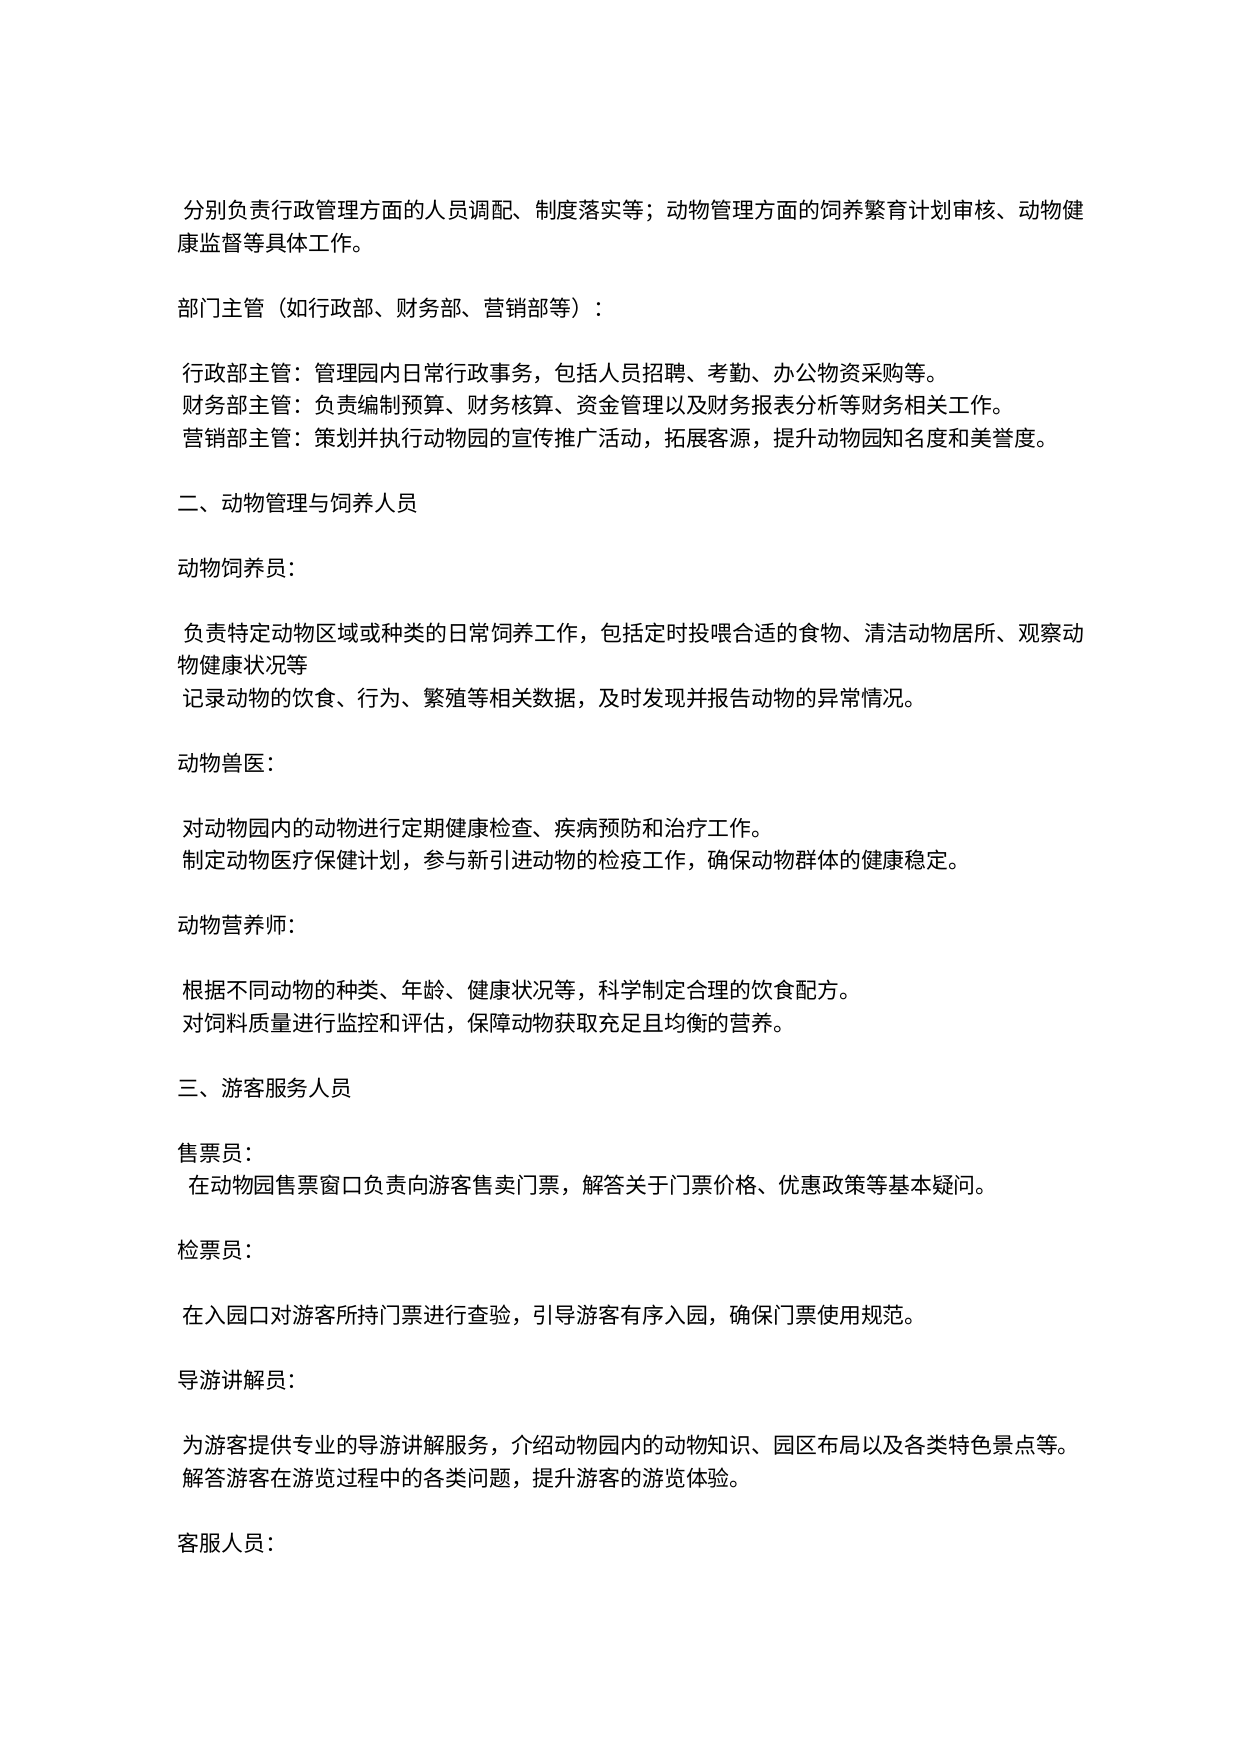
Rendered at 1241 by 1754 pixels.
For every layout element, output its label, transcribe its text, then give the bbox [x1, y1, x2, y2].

text 动物兽医： [177, 745, 1087, 778]
text 售票员： [177, 1135, 1087, 1168]
text 根据不同动物的种类、年龄、健康状况等，科学制定合理的饮食配方。 [177, 973, 1087, 1005]
text 在入园口对游客所持门票进行查验，引导游客有序入园，确保门票使用规范。 [177, 1298, 1087, 1330]
text 部门主管（如行政部、财务部、营销部等）： [177, 290, 1087, 323]
text 营销部主管：策划并执行动物园的宣传推广活动，拓展客源，提升动物园知名度和美誉度。 [177, 420, 1087, 453]
text 记录动物的饮食、行为、繁殖等相关数据，及时发现并报告动物的异常情况。 [177, 680, 1087, 713]
text 解答游客在游览过程中的各类问题，提升游客的游览体验。 [177, 1460, 1087, 1493]
text 财务部主管：负责编制预算、财务核算、资金管理以及财务报表分析等财务相关工作。 [177, 388, 1087, 420]
text 动物饲养员： [177, 550, 1087, 583]
text 分别负责行政管理方面的人员调配、制度落实等；动物管理方面的饲养繁育计划审核、动物健康监督等具体工作。 [177, 193, 1087, 258]
text 在动物园售票窗口负责向游客售卖门票，解答关于门票价格、优惠政策等基本疑问。 [177, 1168, 1087, 1200]
text 动物营养师： [177, 908, 1087, 940]
text 行政部主管：管理园内日常行政事务，包括人员招聘、考勤、办公物资采购等。 [177, 355, 1087, 388]
text 制定动物医疗保健计划，参与新引进动物的检疫工作，确保动物群体的健康稳定。 [177, 843, 1087, 875]
text 导游讲解员： [177, 1363, 1087, 1395]
text 对饲料质量进行监控和评估，保障动物获取充足且均衡的营养。 [177, 1005, 1087, 1038]
text 对动物园内的动物进行定期健康检查、疾病预防和治疗工作。 [177, 810, 1087, 843]
text 客服人员： [177, 1525, 1087, 1558]
text 检票员： [177, 1233, 1087, 1265]
text 二、动物管理与饲养人员 [177, 485, 1087, 518]
text 三、游客服务人员 [177, 1070, 1087, 1103]
text 负责特定动物区域或种类的日常饲养工作，包括定时投喂合适的食物、清洁动物居所、观察动物健康状况等 [177, 615, 1087, 680]
text 为游客提供专业的导游讲解服务，介绍动物园内的动物知识、园区布局以及各类特色景点等。 [177, 1428, 1087, 1460]
